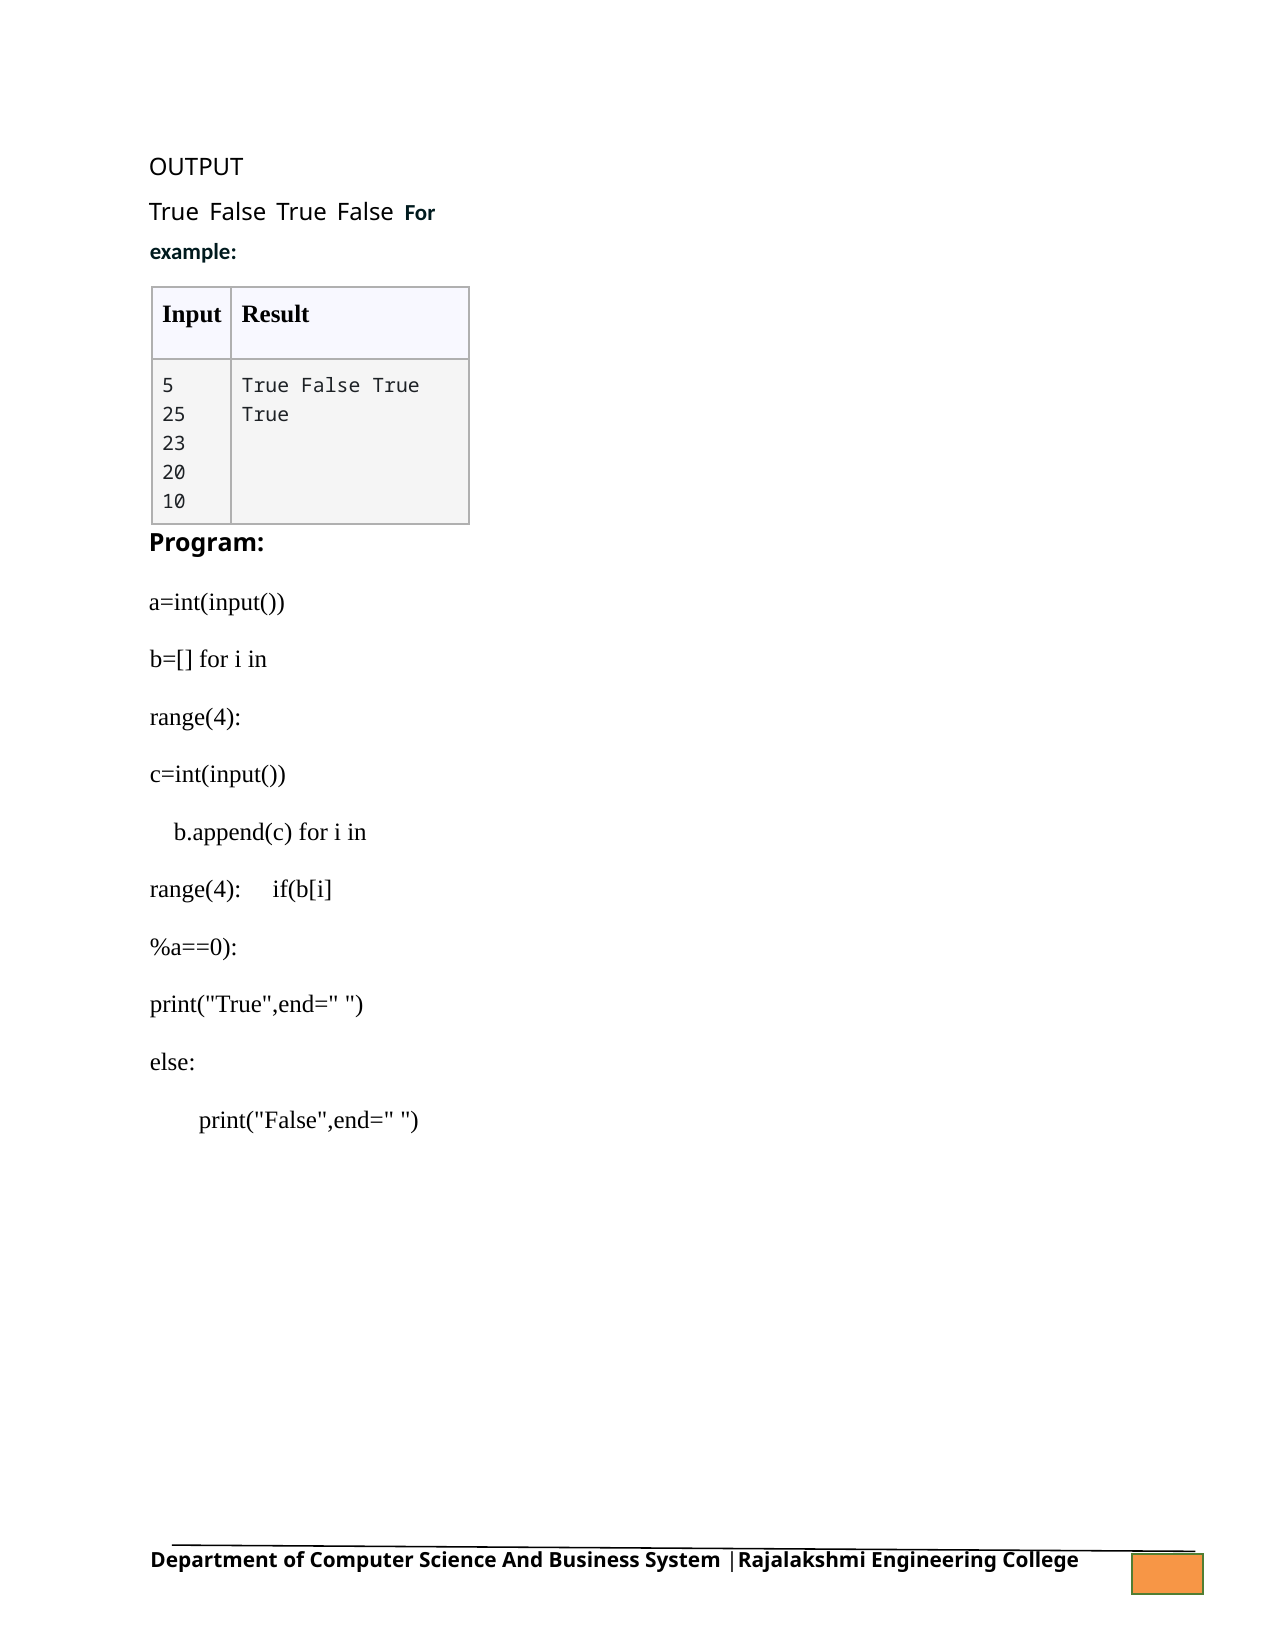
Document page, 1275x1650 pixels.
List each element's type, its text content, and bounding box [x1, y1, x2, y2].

table_cell 5 25 23 20 10 [153, 360, 230, 523]
text True False True False For example: [148, 195, 435, 265]
text a=int(input()) b=[] for i in range(4): c=int(input()) [148, 587, 317, 788]
text Program: [148, 524, 1132, 558]
text b.append(c) for i in range(4): if(b[i]%a==0): print("True",end=" ") else: [148, 817, 414, 1076]
table_header Input [153, 288, 230, 358]
text OUTPUT [148, 150, 1126, 183]
table_cell True False True True [232, 360, 468, 523]
table_header Result [232, 288, 468, 358]
text print("False",end=" ") [148, 1105, 1132, 1133]
